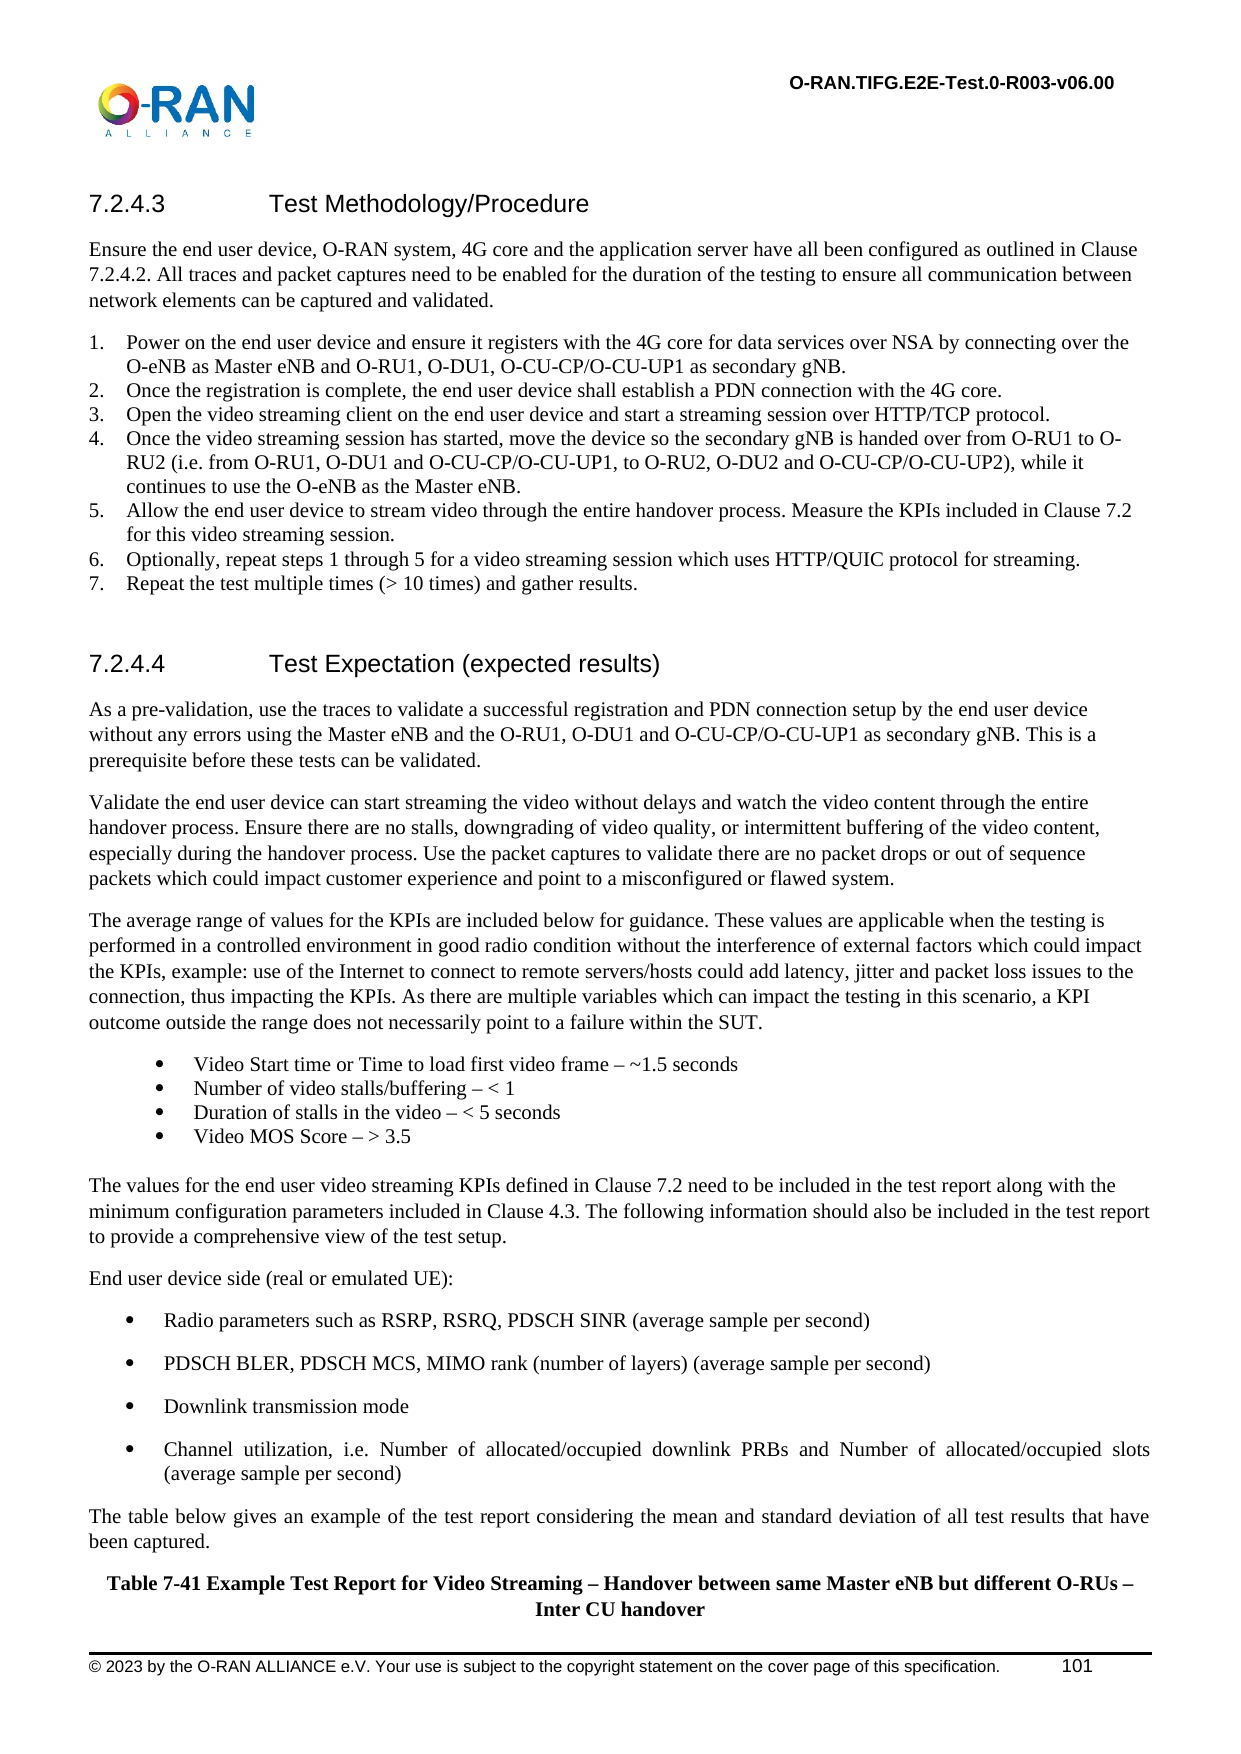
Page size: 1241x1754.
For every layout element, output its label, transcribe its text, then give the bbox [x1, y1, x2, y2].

subtitle Test Expectation (expected results) [89, 649, 1152, 678]
text Validate the end user device can start streaming the video without delays and watch the video content through the entire handover process. Ensure there are no stalls, downgrading of video quality, or intermittent buffering of the video content, especially during the handover process. Use the packet captures to validate there are no packet drops or out of sequence packets which could impact customer experience and point to a misconfigured or flawed system. [89, 789, 1152, 890]
text The values for the end user video streaming KPIs defined in Clause 7.2 need to be included in the test report along with the minimum configuration parameters included in Clause 4.3. The following information should also be included in the test report to provide a comprehensive view of the test setup. [89, 1173, 1152, 1248]
list Video Start time or Time to load first video frame – ~1.5 seconds [156, 1052, 1152, 1076]
list Optionally, repeat steps 1 through 5 for a video streaming session which uses HTTP/QUIC protocol for streaming. [89, 546, 1152, 571]
list PDSCH BLER, PDSCH MCS, MIMO rank (number of layers) (average sample per second) [126, 1351, 1152, 1375]
text The table below gives an example of the test report considering the mean and standard deviation of all test results that have been captured. [89, 1504, 1152, 1553]
subtitle Test Methodology/Procedure [89, 189, 1152, 218]
list Radio parameters such as RSRP, RSRQ, PDSCH SINR (average sample per second) [126, 1308, 1152, 1332]
text Ensure the end user device, O-RAN system, 4G core and the application server have all been configured as outlined in Clause 7.2.4.2. All traces and packet captures need to be enabled for the duration of the testing to ensure all communication between network elements can be captured and validated. [89, 237, 1152, 312]
list Downlink transmission mode [126, 1394, 1152, 1418]
list Channel utilization, i.e. Number of allocated/occupied downlink PRBs and Number of allocated/occupied slots (average sample per second) [126, 1437, 1152, 1485]
picture [88, 70, 268, 148]
list Allow the end user device to stream video through the entire handover process. Measure the KPIs included in Clause 7.2 for this video streaming session. [89, 498, 1152, 546]
list Power on the end user device and ensure it registers with the 4G core for data services over NSA by connecting over the O-eNB as Master eNB and O-RU1, O-DU1, O-CU-CP/O-CU-UP1 as secondary gNB. [89, 330, 1152, 378]
text As a pre-validation, use the traces to validate a successful registration and PDN connection setup by the end user device without any errors using the Master eNB and the O-RU1, O-DU1 and O-CU-CP/O-CU-UP1 as secondary gNB. This is a prerequisite before these tests can be validated. [89, 697, 1152, 772]
list Once the registration is complete, the end user device shall establish a PDN connection with the 4G core. [89, 378, 1152, 402]
list Video MOS Score – > 3.5 [156, 1124, 1152, 1148]
list Duration of stalls in the video – < 5 seconds [156, 1100, 1152, 1124]
list Open the video streaming client on the end user device and start a streaming session over HTTP/TCP protocol. [89, 402, 1152, 426]
text End user device side (real or emulated UE): [89, 1266, 1152, 1290]
list Number of video stalls/buffering – < 1 [156, 1076, 1152, 1100]
text The average range of values for the KPIs are included below for guidance. These values are applicable when the testing is performed in a controlled environment in good radio condition without the interference of external factors which could impact the KPIs, example: use of the Internet to connect to remote servers/hosts could add latency, jitter and packet loss issues to the connection, thus impacting the KPIs. As there are multiple variables which can impact the testing in this scenario, a KPI outcome outside the range does not necessarily point to a failure within the SUT. [89, 908, 1152, 1034]
list Once the video streaming session has started, move the device so the secondary gNB is handed over from O-RU1 to O-RU2 (i.e. from O-RU1, O-DU1 and O-CU-CP/O-CU-UP1, to O-RU2, O-DU2 and O-CU-CP/O-CU-UP2), while it continues to use the O-eNB as the Master eNB. [89, 426, 1152, 498]
list Repeat the test multiple times (> 10 times) and gather results. [89, 571, 1152, 594]
